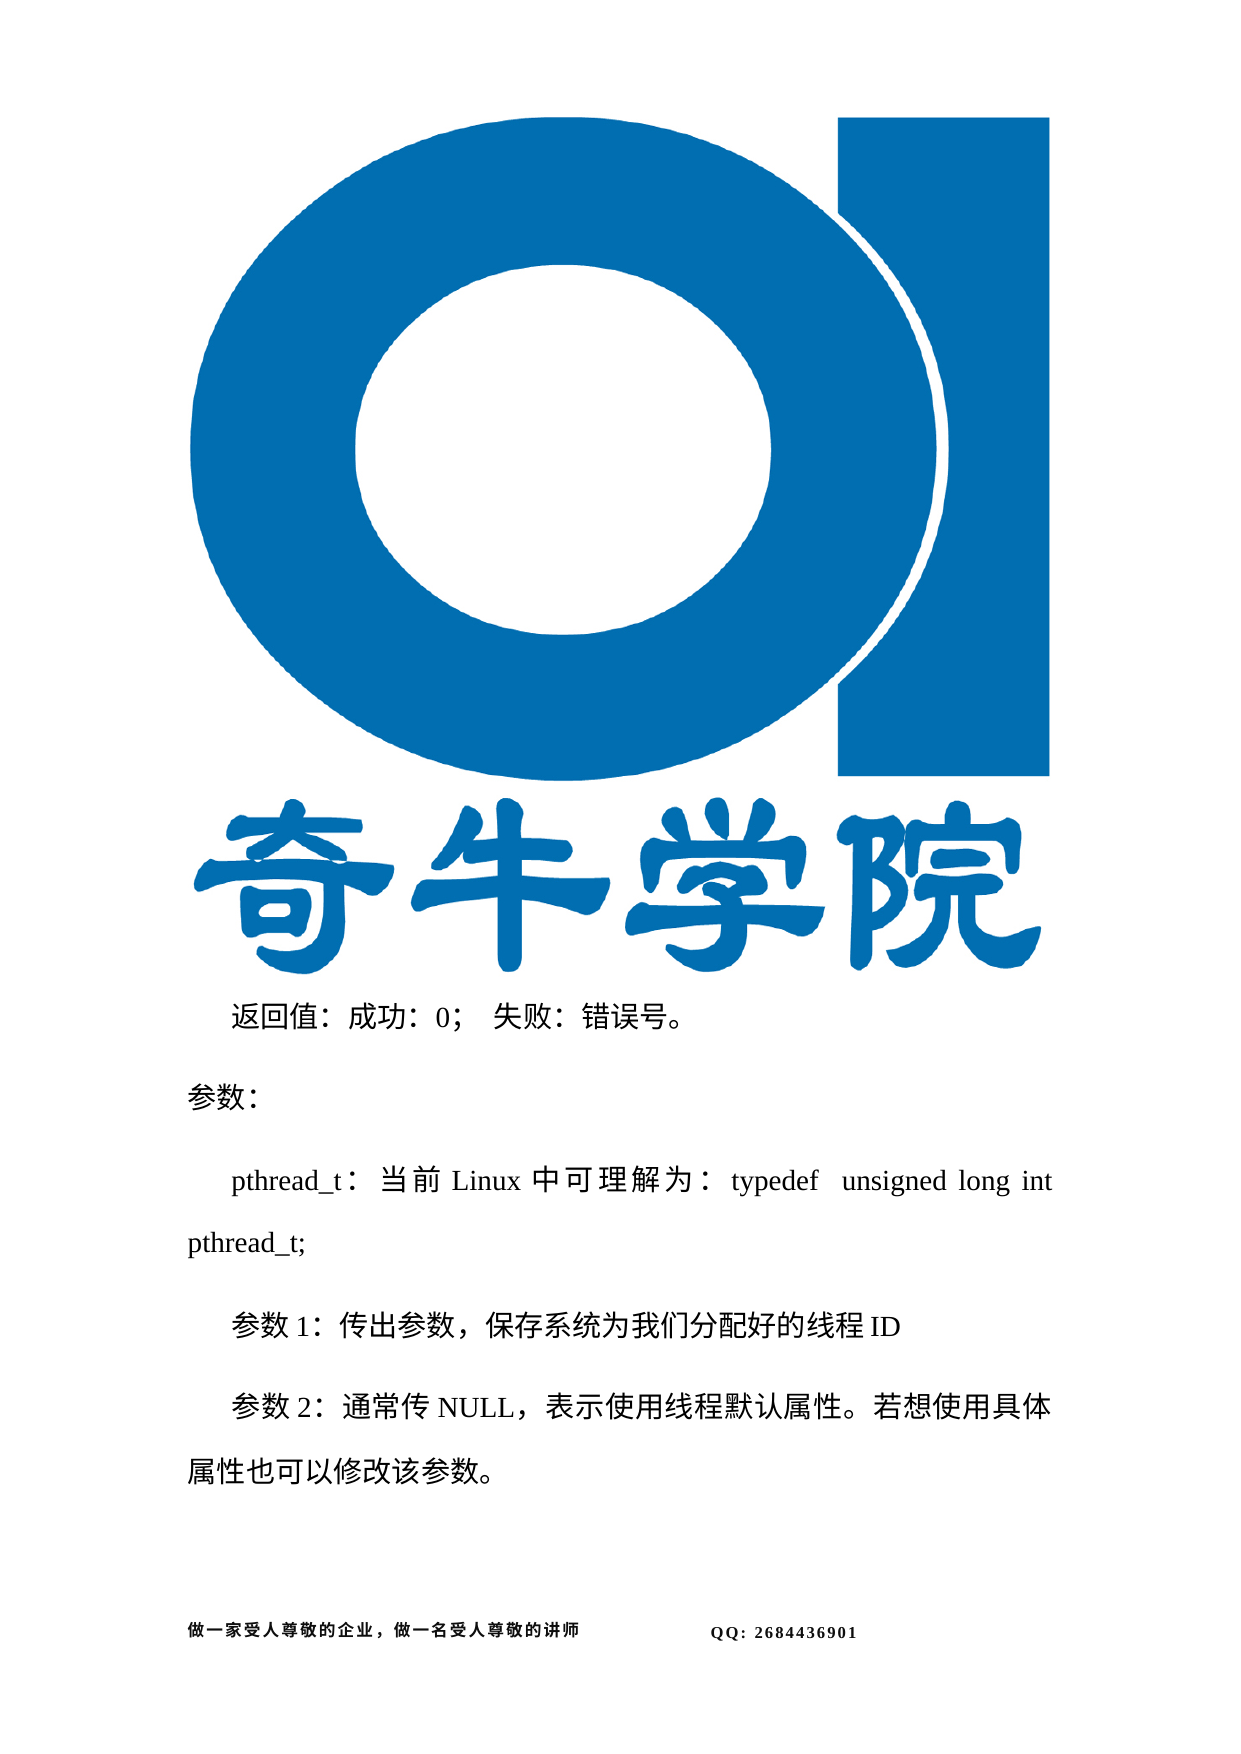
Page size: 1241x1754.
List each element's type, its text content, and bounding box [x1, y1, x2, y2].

picture [187, 112, 1052, 977]
text pthread_t：当前Linux中可理解为：typedef unsigned long int pthread_t; [187, 1145, 1053, 1275]
text 返回值：成功：0； 失败：错误号。 [187, 982, 1053, 1047]
text 参数1：传出参数，保存系统为我们分配好的线程ID [187, 1291, 1053, 1356]
text 参数： [187, 1064, 1053, 1129]
text 参数2：通常传NULL，表示使用线程默认属性。若想使用具体属性也可以修改该参数。 [187, 1372, 1053, 1502]
